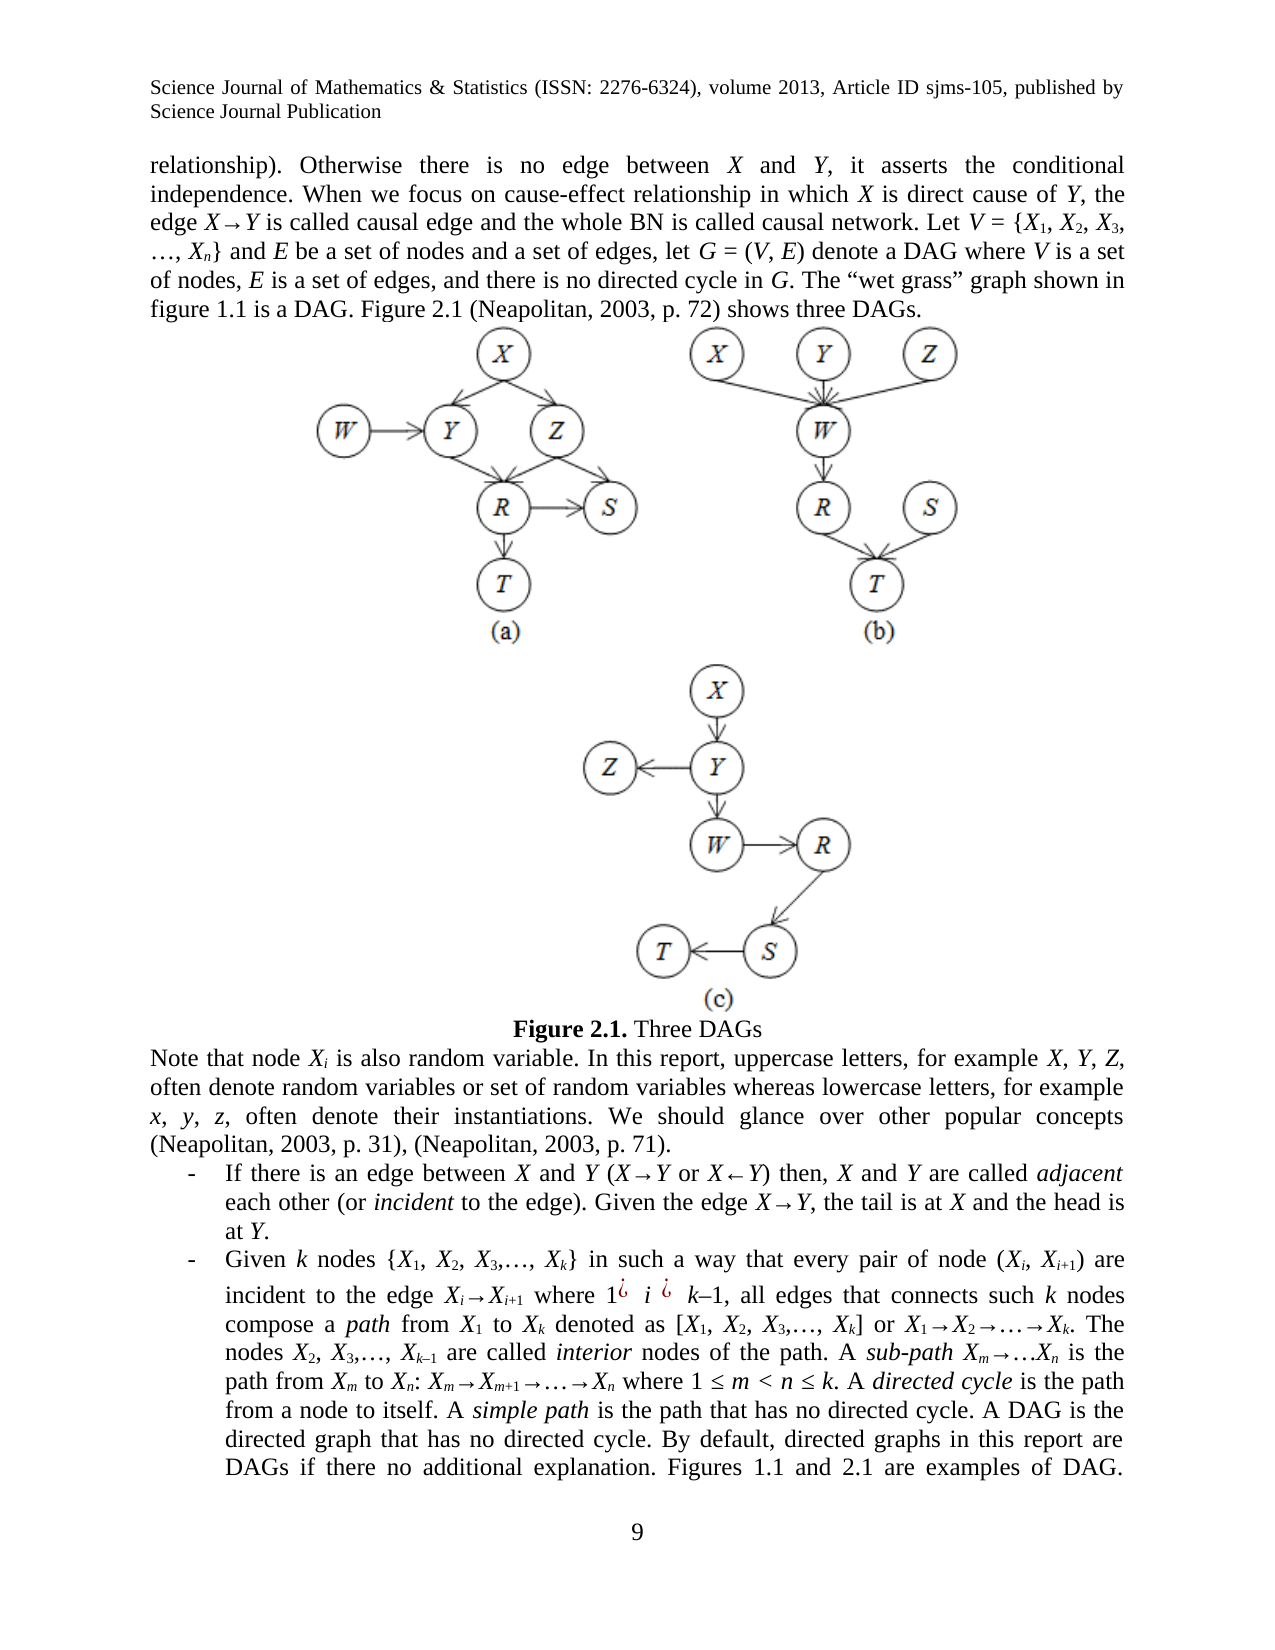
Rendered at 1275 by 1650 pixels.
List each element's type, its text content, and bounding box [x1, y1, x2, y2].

text Figure 2.1. Three DAGs [150, 1014, 1125, 1043]
picture [314, 322, 960, 1015]
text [150, 150, 1125, 322]
list If there is an edge between X and Y (X→Y or X←Y) then, X and Y are called adjacent each other (or incident to the edge). Given the edge X→Y, the tail is at X and the head is at Y. [187, 1158, 1125, 1244]
text Note that node Xi is also random variable. In this report, uppercase letters, for example X, Y, Z, often denote random variables or set of random variables whereas lowercase letters, for example x, y, z, often denote their instantiations. We should glance over other popular concepts , . [150, 1043, 1125, 1158]
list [187, 1244, 1125, 1481]
